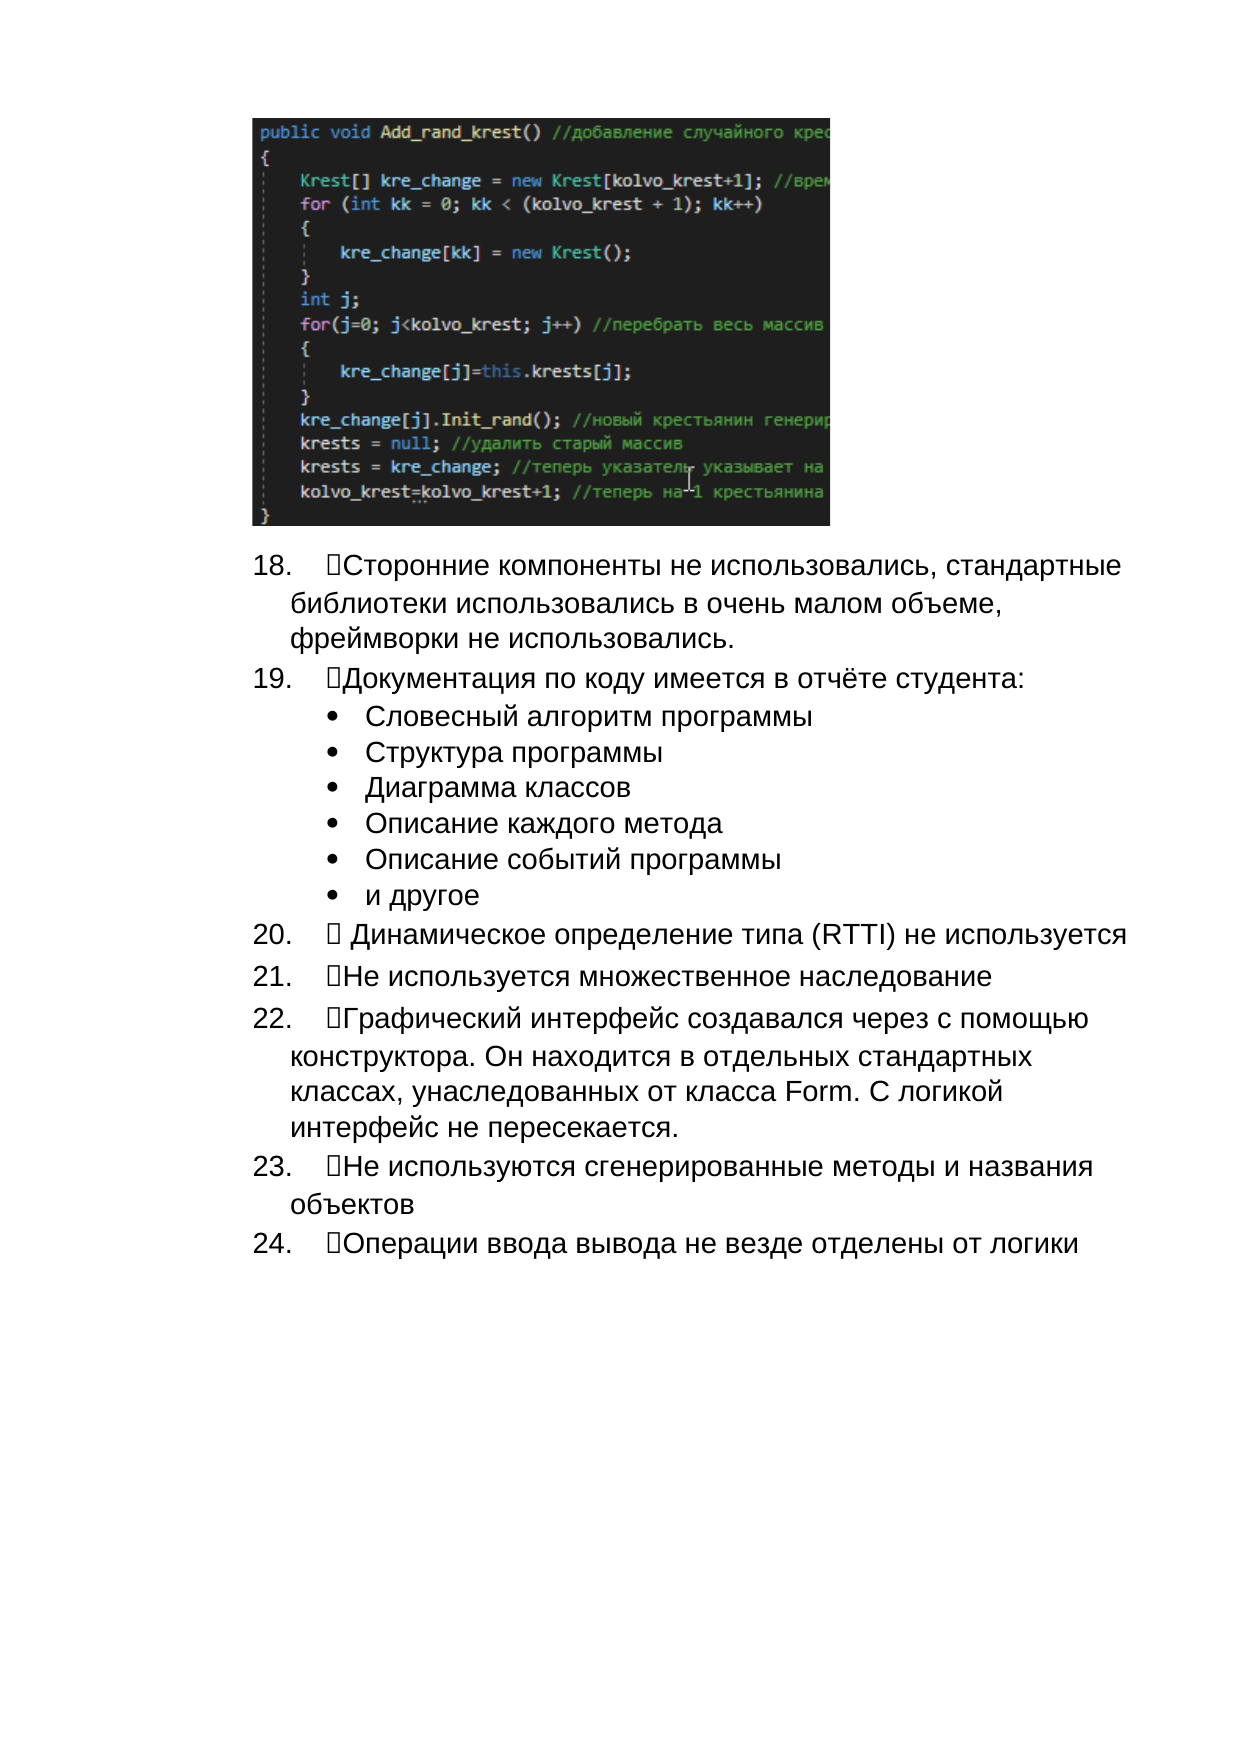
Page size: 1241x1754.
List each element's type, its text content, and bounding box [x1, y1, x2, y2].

list ❌Сторонние компоненты не использовались, стандартные библиотеки использовались в очень малом объеме, фреймворки не использовались. [252, 544, 1152, 655]
list ✅Документация по коду имеется в отчёте студента: [252, 657, 1152, 697]
list ✅Графический интерфейс создавался через с помощью конструктора. Он находится в отдельных стандартных классах, унаследованных от класса Form. С логикой интерфейс не пересекается. [252, 997, 1152, 1143]
list ✅ Динамическое определение типа (RTTI) не используется [252, 913, 1152, 953]
list Описание событий программы [327, 842, 1152, 876]
list ✅Не используются сгенерированные методы и названия объектов [252, 1146, 1152, 1221]
list Словесный алгоритм программы [327, 699, 1152, 733]
list Описание каждого метода [327, 806, 1152, 840]
list ❌Операции ввода вывода не везде отделены от логики [252, 1223, 1152, 1262]
list и другое [327, 878, 1152, 911]
list Структура программы [327, 735, 1152, 768]
list ✅Не используется множественное наследование [252, 955, 1152, 995]
picture [252, 118, 831, 526]
list Диаграмма классов [327, 770, 1152, 804]
